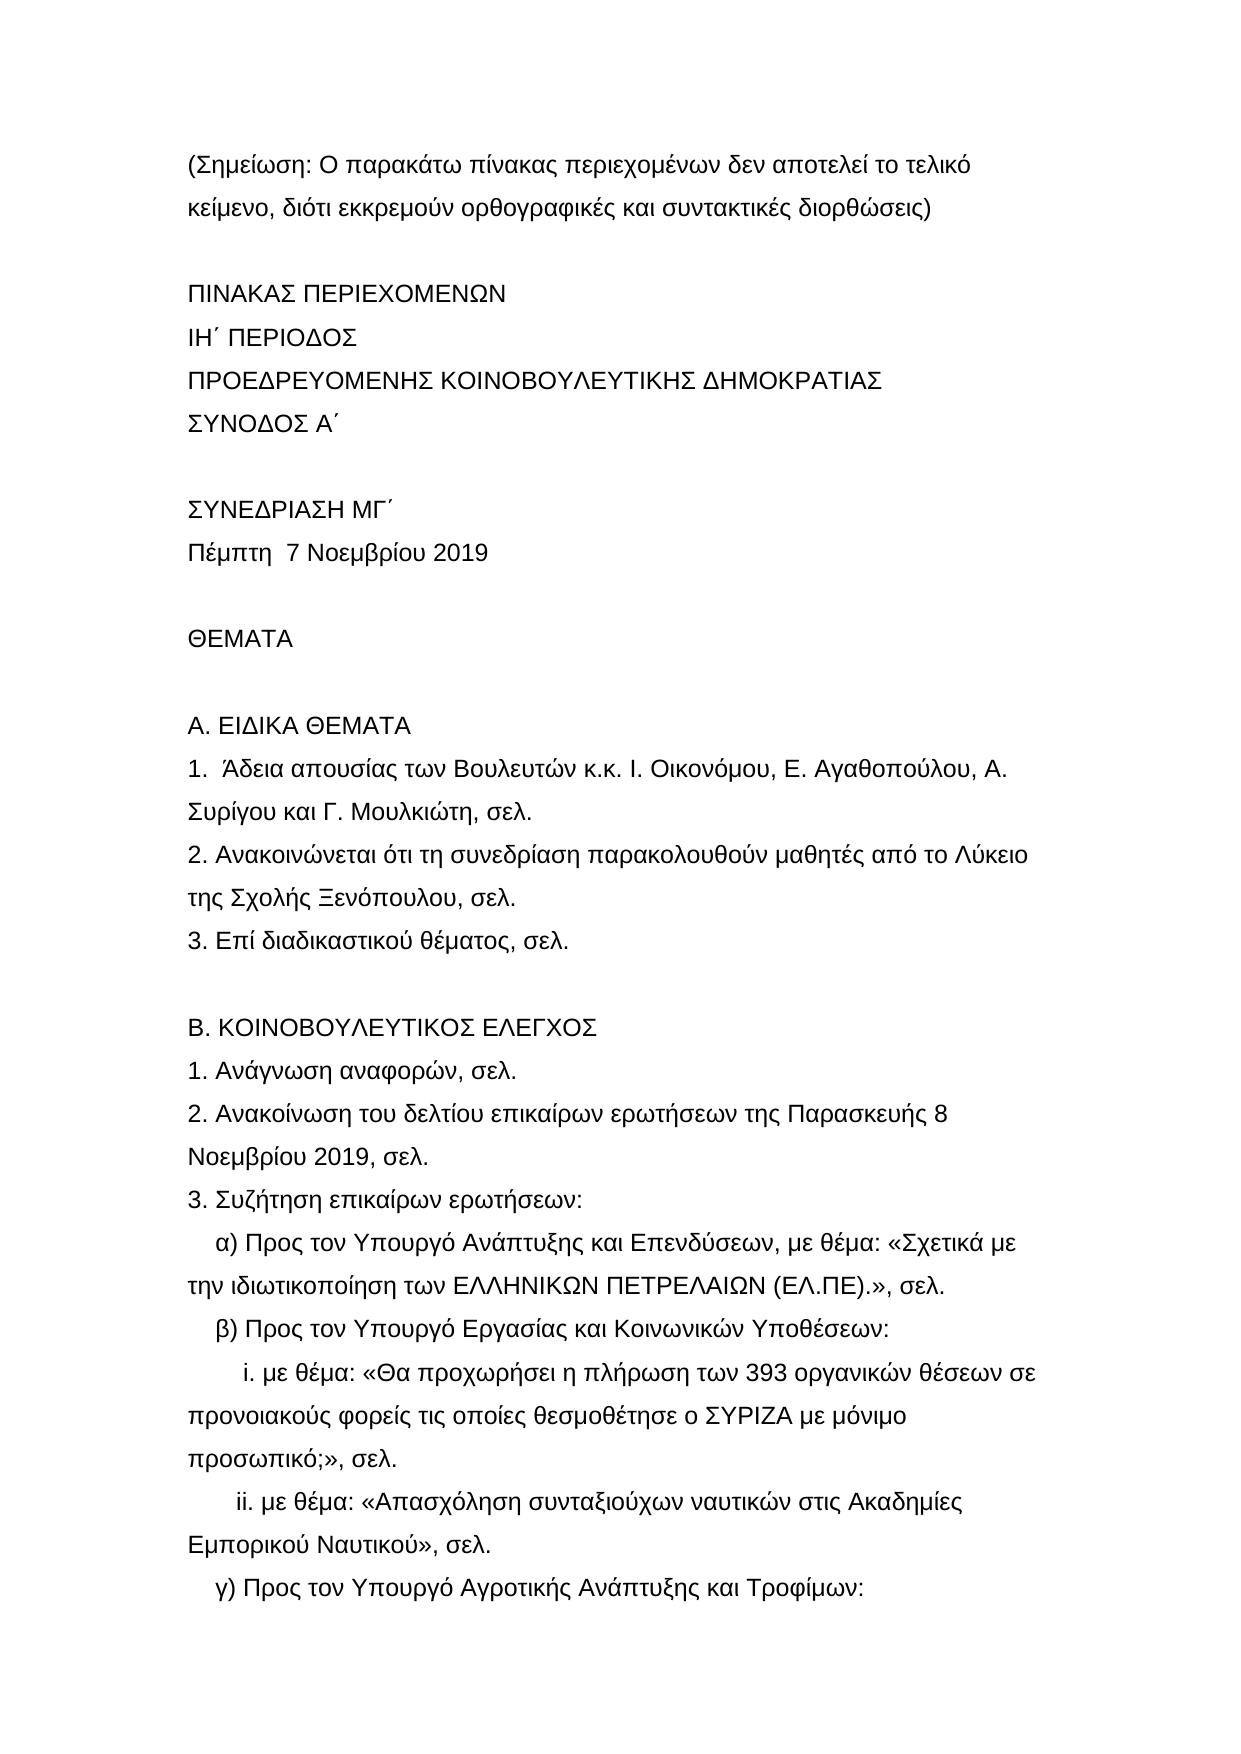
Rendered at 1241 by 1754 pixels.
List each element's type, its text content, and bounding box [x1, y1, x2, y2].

text ΘΕΜΑΤΑ [187, 624, 1053, 653]
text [187, 667, 1053, 1602]
text ΣΥΝΟΔΟΣ Α΄ [187, 409, 1053, 437]
text Πέμπτη 7 Νοεμβρίου 2019 [187, 538, 1053, 567]
text (Σημείωση: Ο παρακάτω πίνακας περιεχομένων δεν αποτελεί το τελικό κείμενο, διότι εκκρεμούν ορθογραφικές και συντακτικές διορθώσεις) [187, 150, 1053, 222]
text ΠΙΝΑΚΑΣ ΠΕΡΙΕΧΟΜΕΝΩΝ [187, 279, 1053, 308]
text ΙΗ΄ ΠΕΡΙΟΔΟΣ [187, 322, 1053, 351]
text ΠΡΟΕΔΡΕΥΟΜΕΝΗΣ ΚΟΙΝΟΒΟΥΛΕΥΤΙΚΗΣ ΔΗΜΟΚΡΑΤΙΑΣ [187, 366, 1053, 394]
text ΣΥΝΕΔΡΙΑΣΗ ΜΓ΄ [187, 495, 1053, 524]
